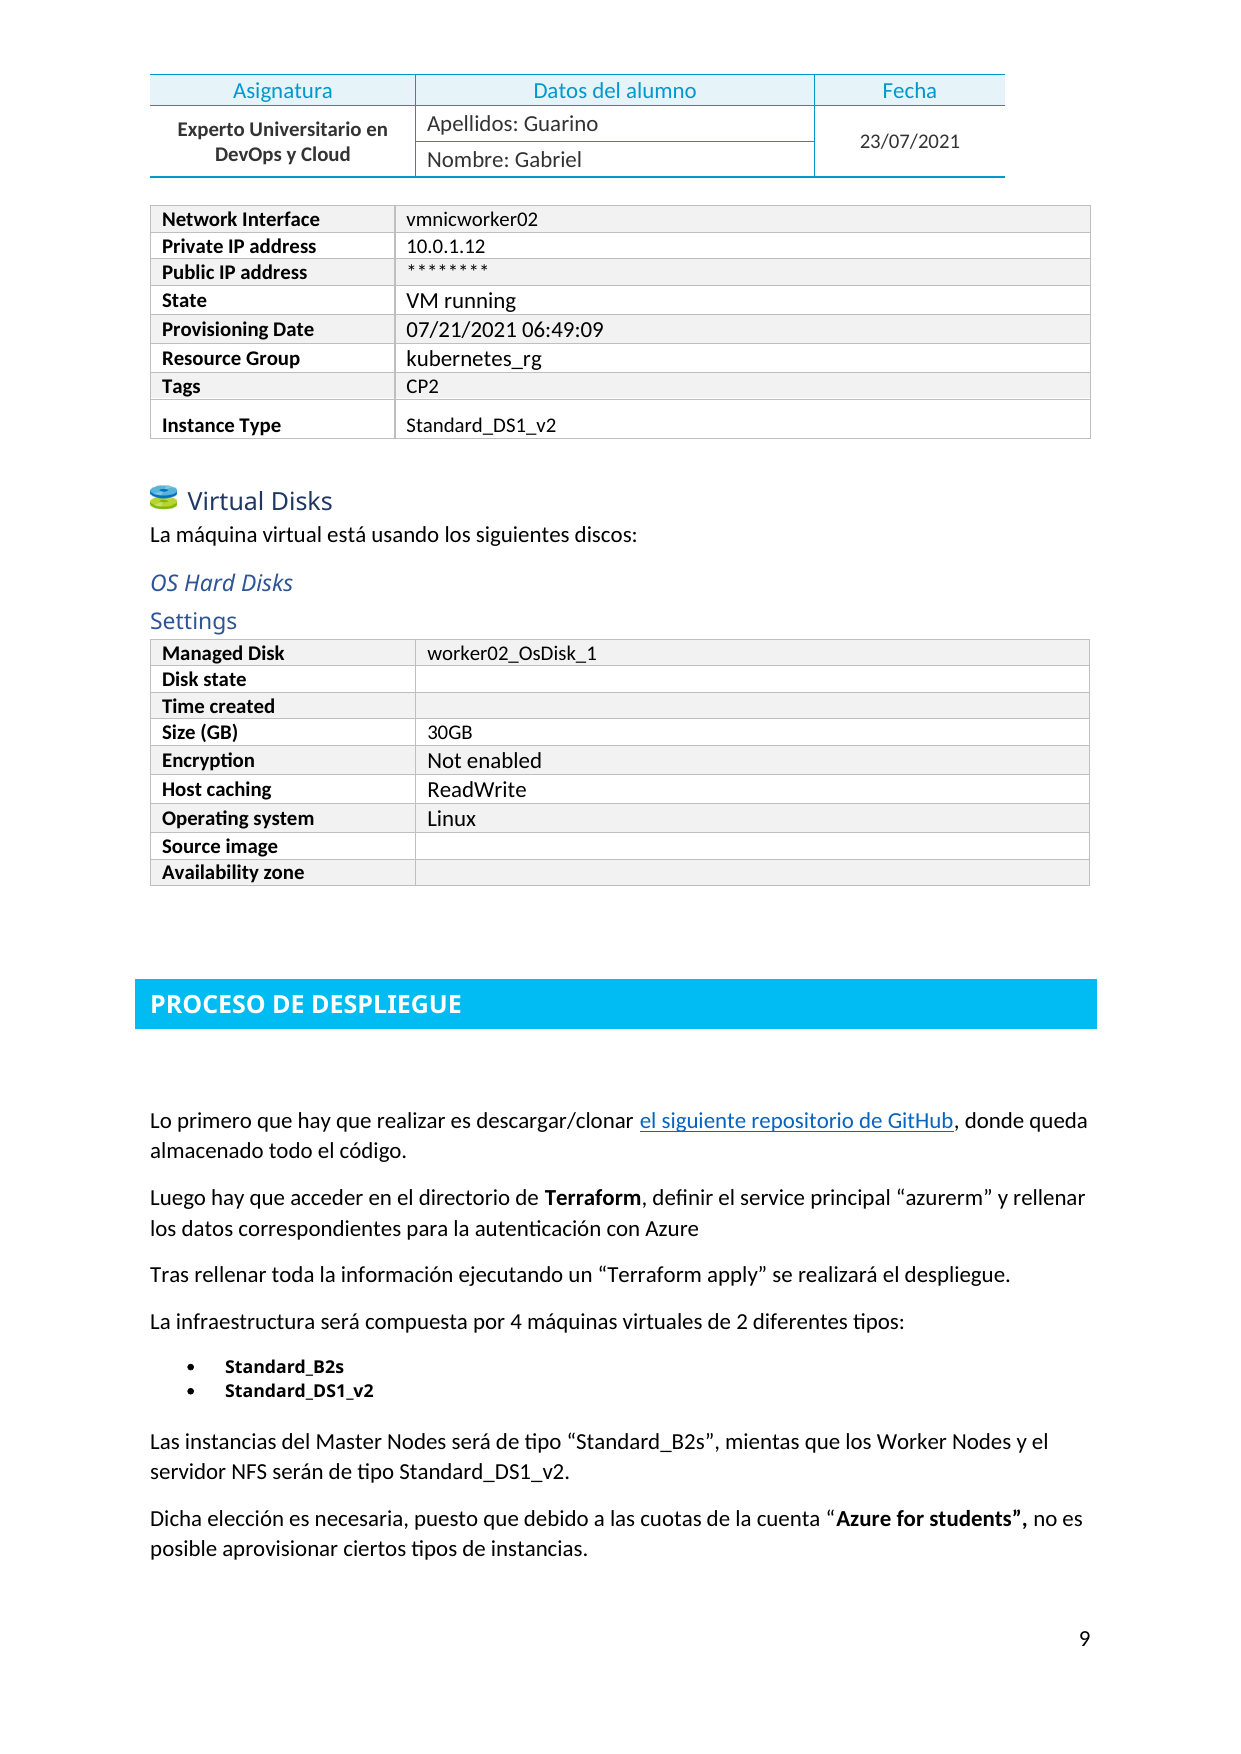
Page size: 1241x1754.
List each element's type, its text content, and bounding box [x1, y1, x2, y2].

table_cell Availability zone [151, 860, 415, 885]
table_cell [416, 746, 1089, 774]
table_cell Resource Group [151, 344, 394, 372]
subtitle Proceso De Despliegue [142, 985, 1091, 1023]
table_cell Tags [151, 373, 394, 398]
table_cell CP2 [396, 373, 1090, 398]
table_cell [416, 833, 1089, 858]
table_cell [416, 666, 1089, 692]
table_cell 10.0.1.12 [396, 233, 1090, 258]
text Lo primero que hay que realizar es descargar/clonar el siguiente repositorio de GitHub, donde queda almacenado todo el código. [150, 1106, 1090, 1164]
text Tras rellenar toda la información ejecutando un “Terraform apply” se realizará el despliegue. [150, 1261, 1090, 1288]
table_cell vmnicworker02 [396, 206, 1090, 232]
picture [150, 483, 177, 511]
table_cell Disk state [151, 666, 415, 692]
text Las instancias del Master Nodes será de tipo “Standard_B2s”, mientas que los Worker Nodes y el servidor NFS serán de tipo Standard_DS1_v2. [150, 1427, 1090, 1485]
table_cell Operating system [151, 804, 415, 832]
table_cell [396, 315, 1090, 343]
text La infraestructura será compuesta por 4 máquinas virtuales de 2 diferentes tipos: [150, 1307, 1090, 1335]
table_cell [416, 693, 1089, 718]
text Dicha elección es necesaria, puesto que debido a las cuotas de la cuenta “Azure for students”, no es posible aprovisionar ciertos tipos de instancias. [150, 1504, 1090, 1562]
table_cell [416, 860, 1089, 885]
table_cell Standard_DS1_v2 [396, 400, 1090, 437]
list Standard_DS1_v2 [187, 1378, 1090, 1403]
table_cell Host caching [151, 775, 415, 803]
subtitle OS Hard Disks [150, 567, 1090, 598]
subtitle Virtual Disks [150, 483, 1090, 518]
table_cell Provisioning Date [151, 315, 394, 343]
table_cell [396, 344, 1090, 372]
table_cell Instance Type [151, 400, 394, 437]
table_cell [416, 804, 1089, 832]
table_cell Private IP address [151, 233, 394, 258]
table_cell Time created [151, 693, 415, 718]
table_cell Encryption [151, 746, 415, 774]
table_cell Size (GB) [151, 719, 415, 745]
text Luego hay que acceder en el directorio de Terraform, definir el service principal “azurerm” y rellenar los datos correspondientes para la autenticación con Azure [150, 1183, 1090, 1242]
table_cell Network Interface [151, 206, 394, 232]
table_cell [396, 259, 1090, 285]
list Standard_B2s [187, 1354, 1090, 1378]
text La máquina virtual está usando los siguientes discos: [150, 520, 1090, 548]
table_cell [396, 286, 1090, 314]
table_cell 30GB [416, 719, 1089, 745]
subtitle Settings [150, 605, 1090, 636]
table_cell State [151, 286, 394, 314]
table_header Managed Disk [151, 640, 415, 665]
table_cell Source image [151, 833, 415, 858]
table_cell [416, 775, 1089, 803]
table_header [416, 640, 1089, 665]
table_cell Public IP address [151, 259, 394, 285]
